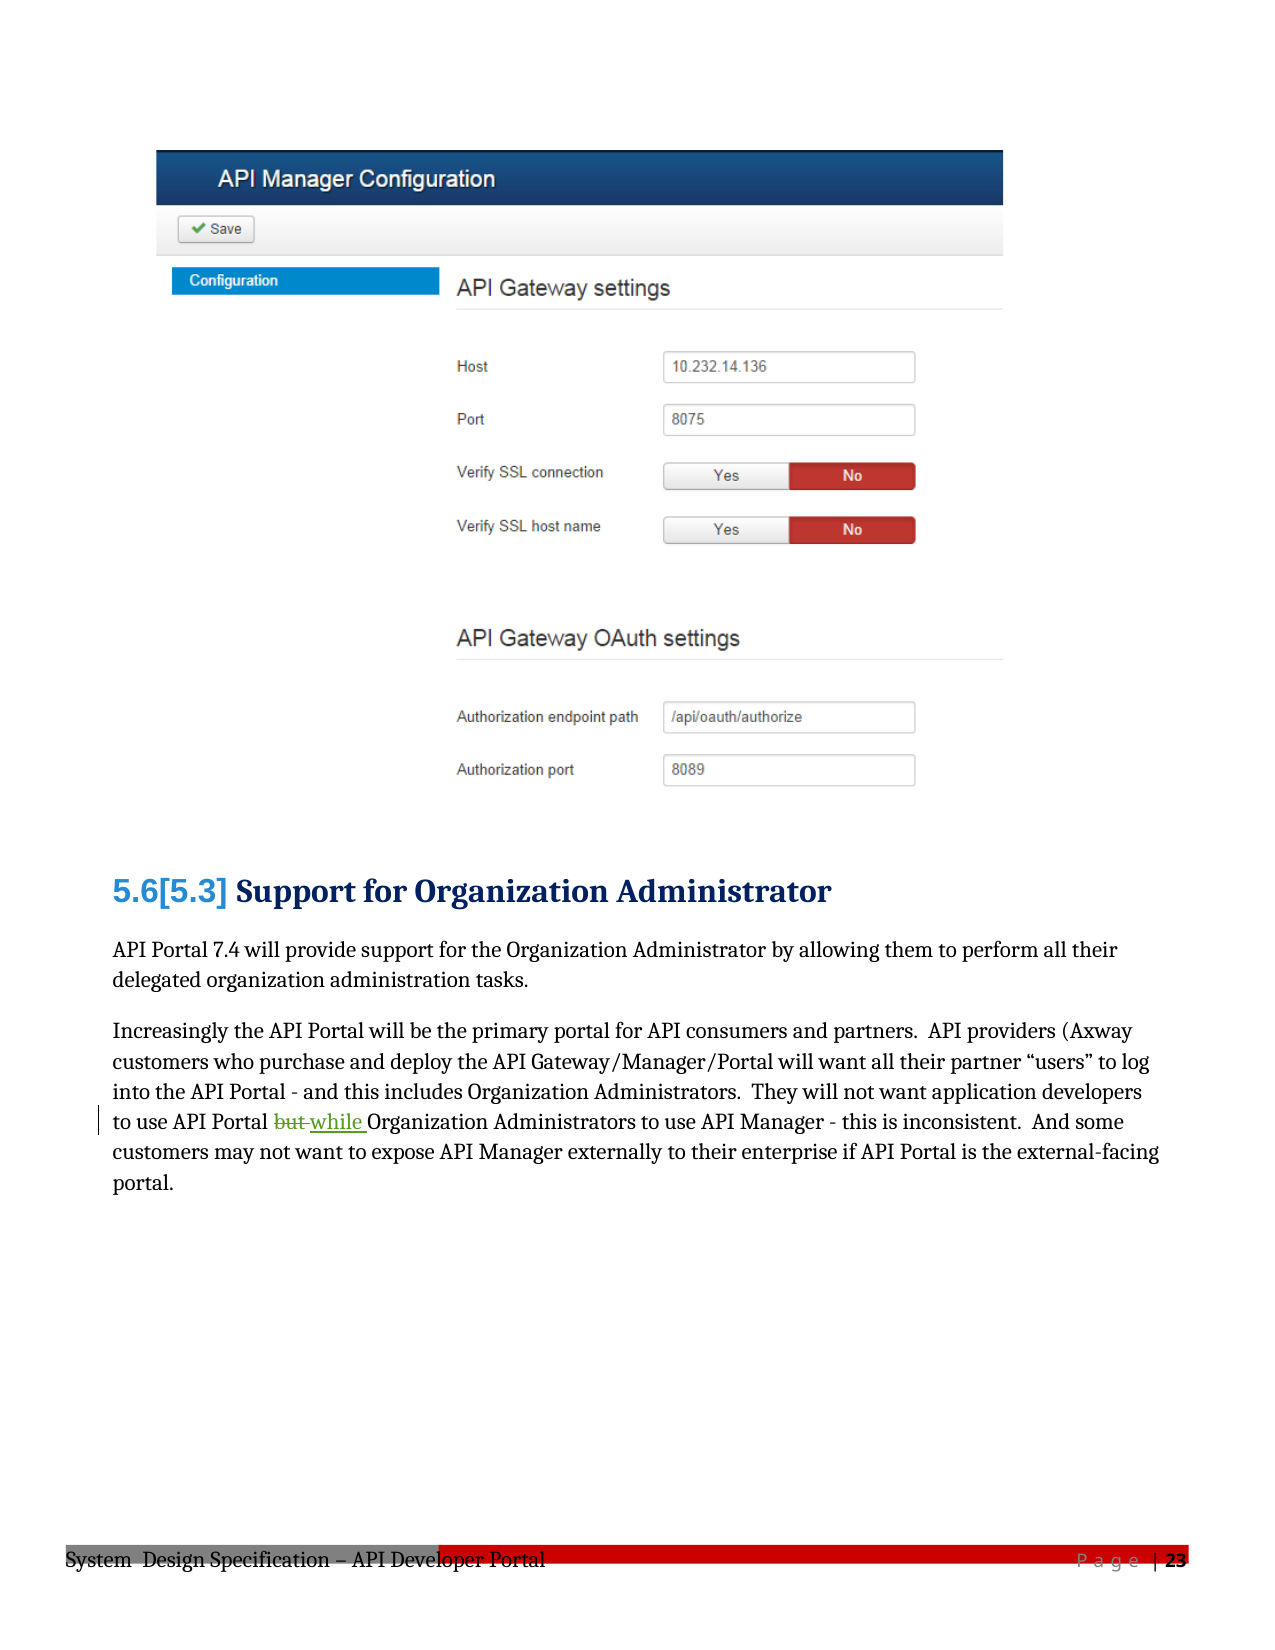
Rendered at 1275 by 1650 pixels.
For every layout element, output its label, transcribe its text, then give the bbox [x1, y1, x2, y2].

subtitle Support for Organization Administrator [112, 871, 1162, 910]
text API Portal 7.4 will provide support for the Organization Administrator by allowing them to perform all their delegated organization administration tasks. [112, 937, 1162, 994]
picture [156, 150, 1004, 830]
text Increasingly the API Portal will be the primary portal for API consumers and partners. API providers (Axway customers who purchase and deploy the API Gateway/Manager/Portal will want all their partner “users” to log into the API Portal - and this includes Organization Administrators. They will not want application developers to use API Portal Organization Administrators to use API Manager - this is inconsistent. And some customers may not want to expose API Manager externally to their enterprise if API Portal is the external-facing portal. [112, 1018, 1162, 1196]
